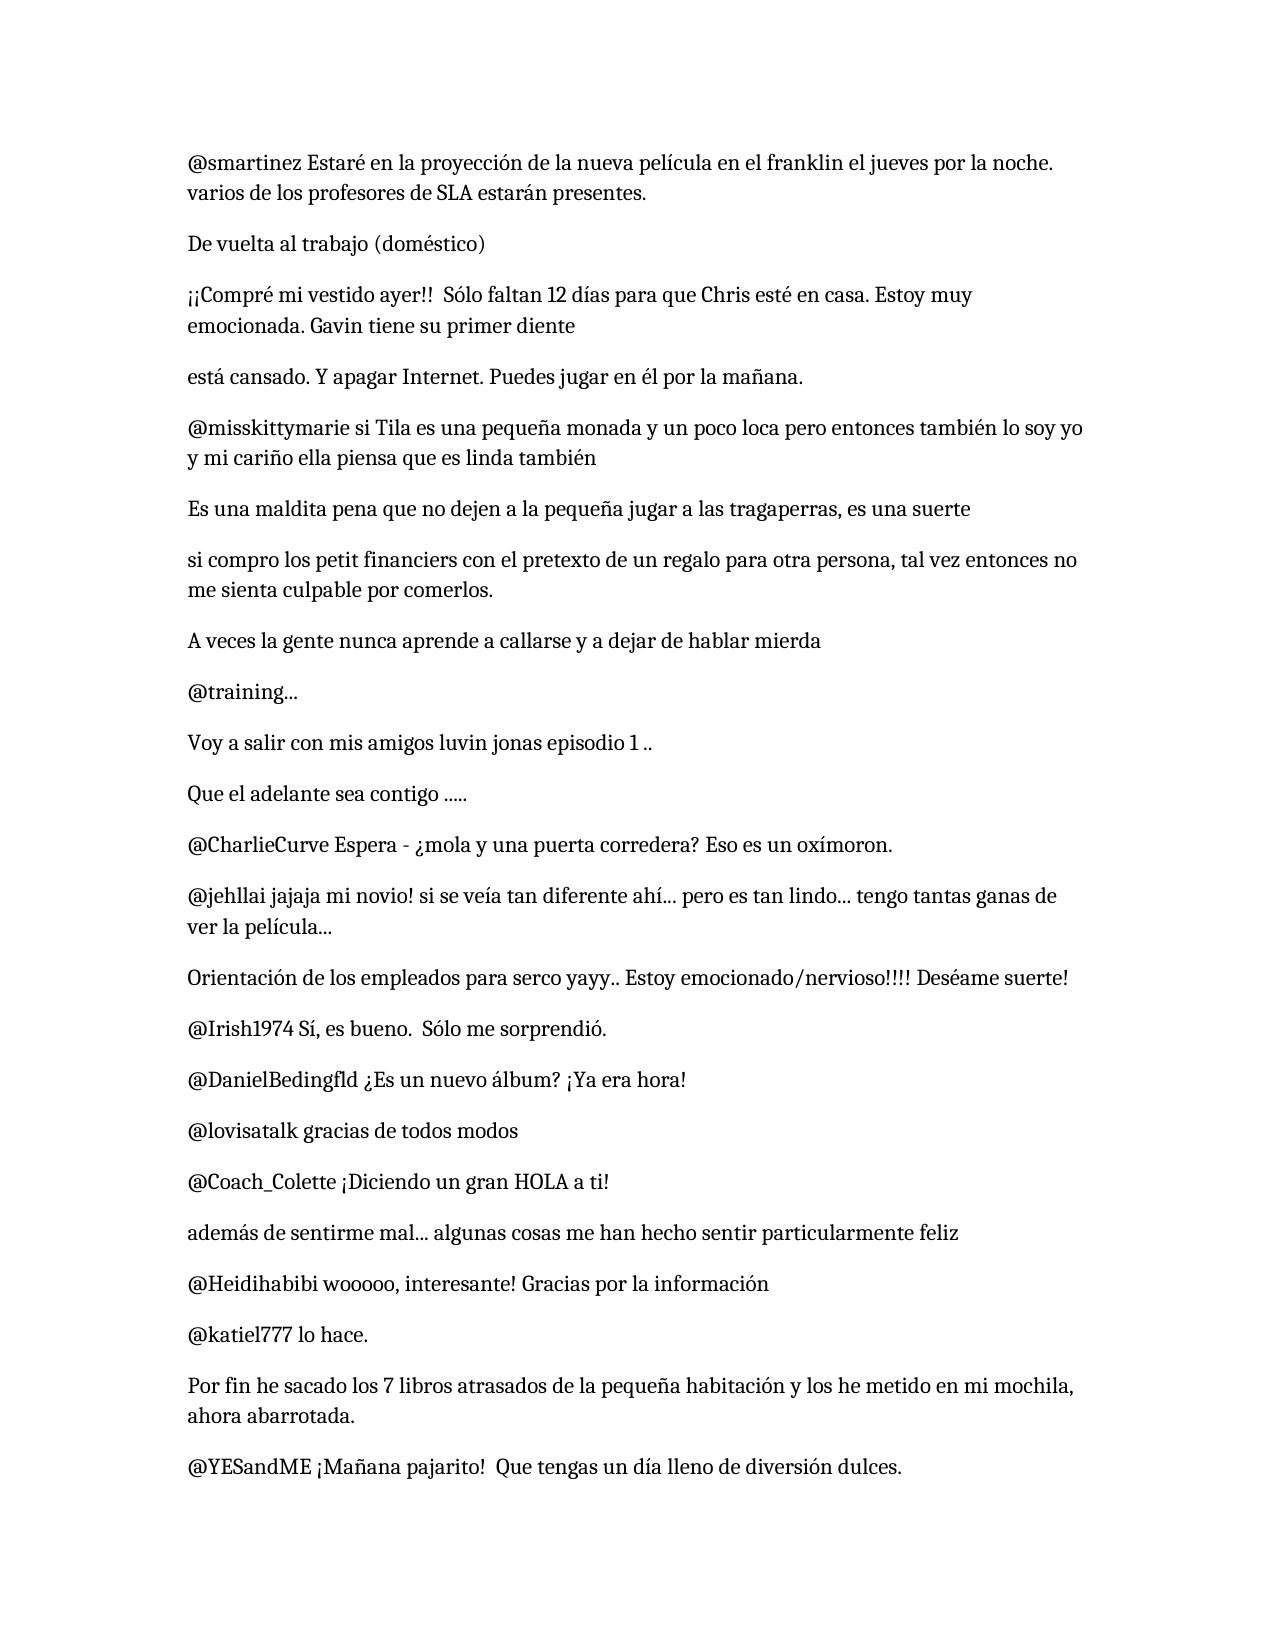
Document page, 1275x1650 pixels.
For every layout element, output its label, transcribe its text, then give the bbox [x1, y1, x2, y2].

text @jehllai jajaja mi novio! si se veía tan diferente ahí... pero es tan lindo... tengo tantas ganas de ver la película... [187, 883, 1087, 940]
text Por fin he sacado los 7 libros atrasados de la pequeña habitación y los he metido en mi mochila, ahora abarrotada. [187, 1373, 1087, 1429]
text ¡¡Compré mi vestido ayer!! Sólo faltan 12 días para que Chris esté en casa. Estoy muy emocionada. Gavin tiene su primer diente [187, 282, 1087, 339]
text está cansado. Y apagar Internet. Puedes jugar en él por la mañana. [187, 363, 1087, 390]
text además de sentirme mal... algunas cosas me han hecho sentir particularmente feliz [187, 1220, 1087, 1246]
text @Heidihabibi wooooo, interesante! Gracias por la información [187, 1271, 1087, 1297]
text A veces la gente nunca aprende a callarse y a dejar de hablar mierda [187, 628, 1087, 654]
text si compro los petit financiers con el pretexto de un regalo para otra persona, tal vez entonces no me sienta culpable por comerlos. [187, 547, 1087, 603]
text @Irish1974 Sí, es bueno. Sólo me sorprendió. [187, 1016, 1087, 1042]
text De vuelta al trabajo (doméstico) [187, 231, 1087, 258]
text @CharlieCurve Espera - ¿mola y una puerta corredera? Eso es un oxímoron. [187, 832, 1087, 859]
text Que el adelante sea contigo ..... [187, 781, 1087, 808]
text Orientación de los empleados para serco yayy.. Estoy emocionado/nervioso!!!! Deséame suerte! [187, 964, 1087, 991]
text @YESandME ¡Mañana pajarito! Que tengas un día lleno de diversión dulces. [187, 1454, 1087, 1481]
text @DanielBedingfld ¿Es un nuevo álbum? ¡Ya era hora! [187, 1067, 1087, 1093]
text @katiel777 lo hace. [187, 1322, 1087, 1348]
text @smartinez Estaré en la proyección de la nueva película en el franklin el jueves por la noche. varios de los profesores de SLA estarán presentes. [187, 150, 1087, 207]
text Voy a salir con mis amigos luvin jonas episodio 1 .. [187, 730, 1087, 757]
text @lovisatalk gracias de todos modos [187, 1118, 1087, 1144]
text Es una maldita pena que no dejen a la pequeña jugar a las tragaperras, es una suerte [187, 496, 1087, 522]
text @training... [187, 679, 1087, 706]
text @misskittymarie si Tila es una pequeña monada y un poco loca pero entonces también lo soy yo y mi cariño ella piensa que es linda también [187, 414, 1087, 471]
text @Coach_Colette ¡Diciendo un gran HOLA a ti! [187, 1169, 1087, 1195]
